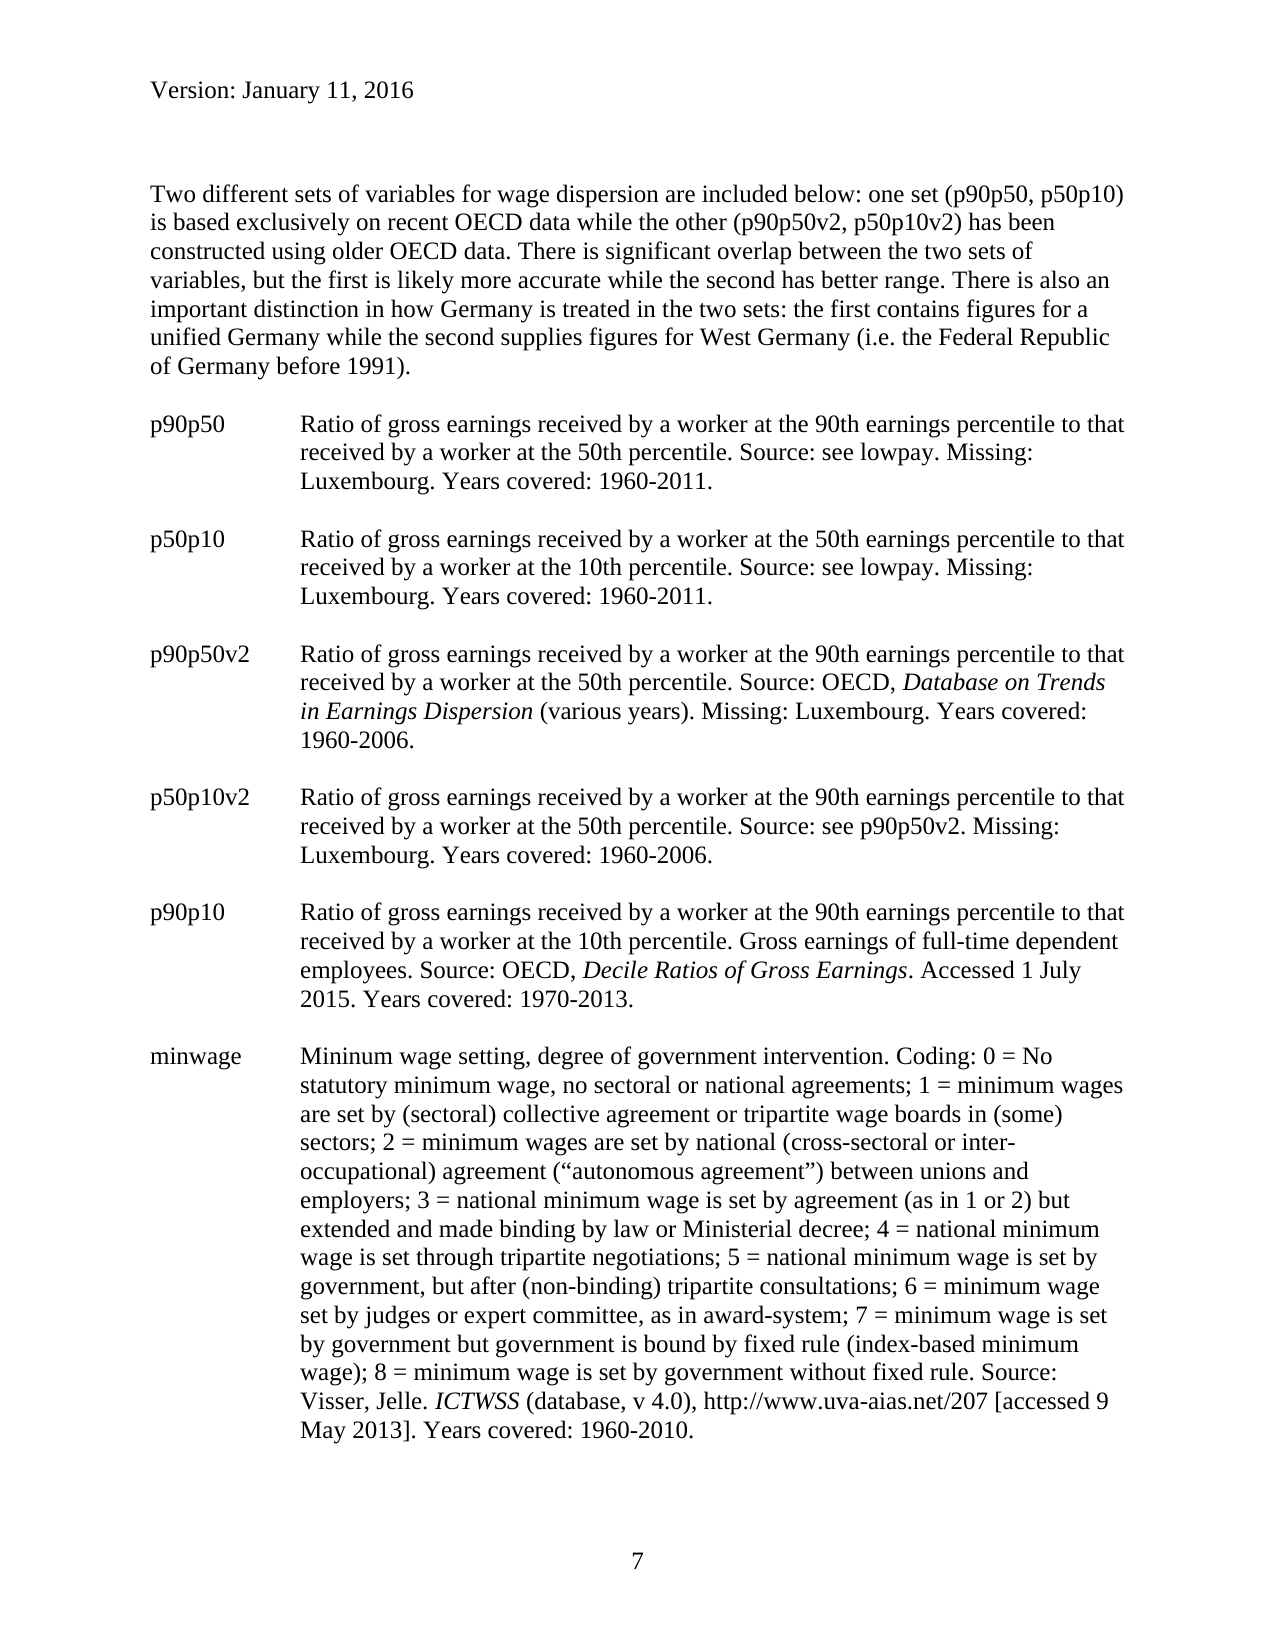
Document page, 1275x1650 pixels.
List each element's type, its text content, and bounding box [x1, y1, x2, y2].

text p50p10v2 Ratio of gross earnings received by a worker at the 90th earnings percentile to that received by a worker at the 50th percentile. Source: see p90p50v2. Missing: Luxembourg. Years covered: 1960-2006. [150, 782, 1125, 869]
text minwage Mininum wage setting, degree of government intervention. Coding: 0 = No statutory minimum wage, no sectoral or national agreements; 1 = minimum wages are set by (sectoral) collective agreement or tripartite wage boards in (some) sectors; 2 = minimum wages are set by national (cross-sectoral or inter-occupational) agreement (“autonomous agreement”) between unions and employers; 3 = national minimum wage is set by agreement (as in 1 or 2) but extended and made binding by law or Ministerial decree; 4 = national minimum wage is set through tripartite negotiations; 5 = national minimum wage is set by government, but after (non-binding) tripartite consultations; 6 = minimum wage set by judges or expert committee, as in award-system; 7 = minimum wage is set by government but government is bound by fixed rule (index-based minimum wage); 8 = minimum wage is set by government without fixed rule. Source: Visser, Jelle. ICTWSS (database, v 4.0), http://www.uva-aias.net/207 [accessed 9 May 2013]. Years covered: 1960-2010. [150, 1041, 1125, 1444]
text p50p10 Ratio of gross earnings received by a worker at the 50th earnings percentile to that received by a worker at the 10th percentile. Source: see lowpay. Missing: Luxembourg. Years covered: 1960-2011. [150, 524, 1125, 610]
text p90p10 Ratio of gross earnings received by a worker at the 90th earnings percentile to that received by a worker at the 10th percentile. Gross earnings of full-time dependent employees. Source: OECD, Decile Ratios of Gross Earnings. Accessed 1 July 2015. Years covered: 1970-2013. [150, 897, 1125, 1012]
text p90p50 Ratio of gross earnings received by a worker at the 90th earnings percentile to that received by a worker at the 50th percentile. Source: see lowpay. Missing: Luxembourg. Years covered: 1960-2011. [150, 409, 1125, 495]
text Two different sets of variables for wage dispersion are included below: one set (p90p50, p50p10) is based exclusively on recent OECD data while the other (p90p50v2, p50p10v2) has been constructed using older OECD data. There is significant overlap between the two sets of variables, but the first is likely more accurate while the second has better range. There is also an important distinction in how Germany is treated in the two sets: the first contains figures for a unified Germany while the second supplies figures for West Germany (i.e. the Federal Republic of Germany before 1991). [150, 179, 1125, 380]
text p90p50v2 Ratio of gross earnings received by a worker at the 90th earnings percentile to that received by a worker at the 50th percentile. Source: OECD, Database on Trends in Earnings Dispersion (various years). Missing: Luxembourg. Years covered: 1960-2006. [150, 639, 1125, 754]
